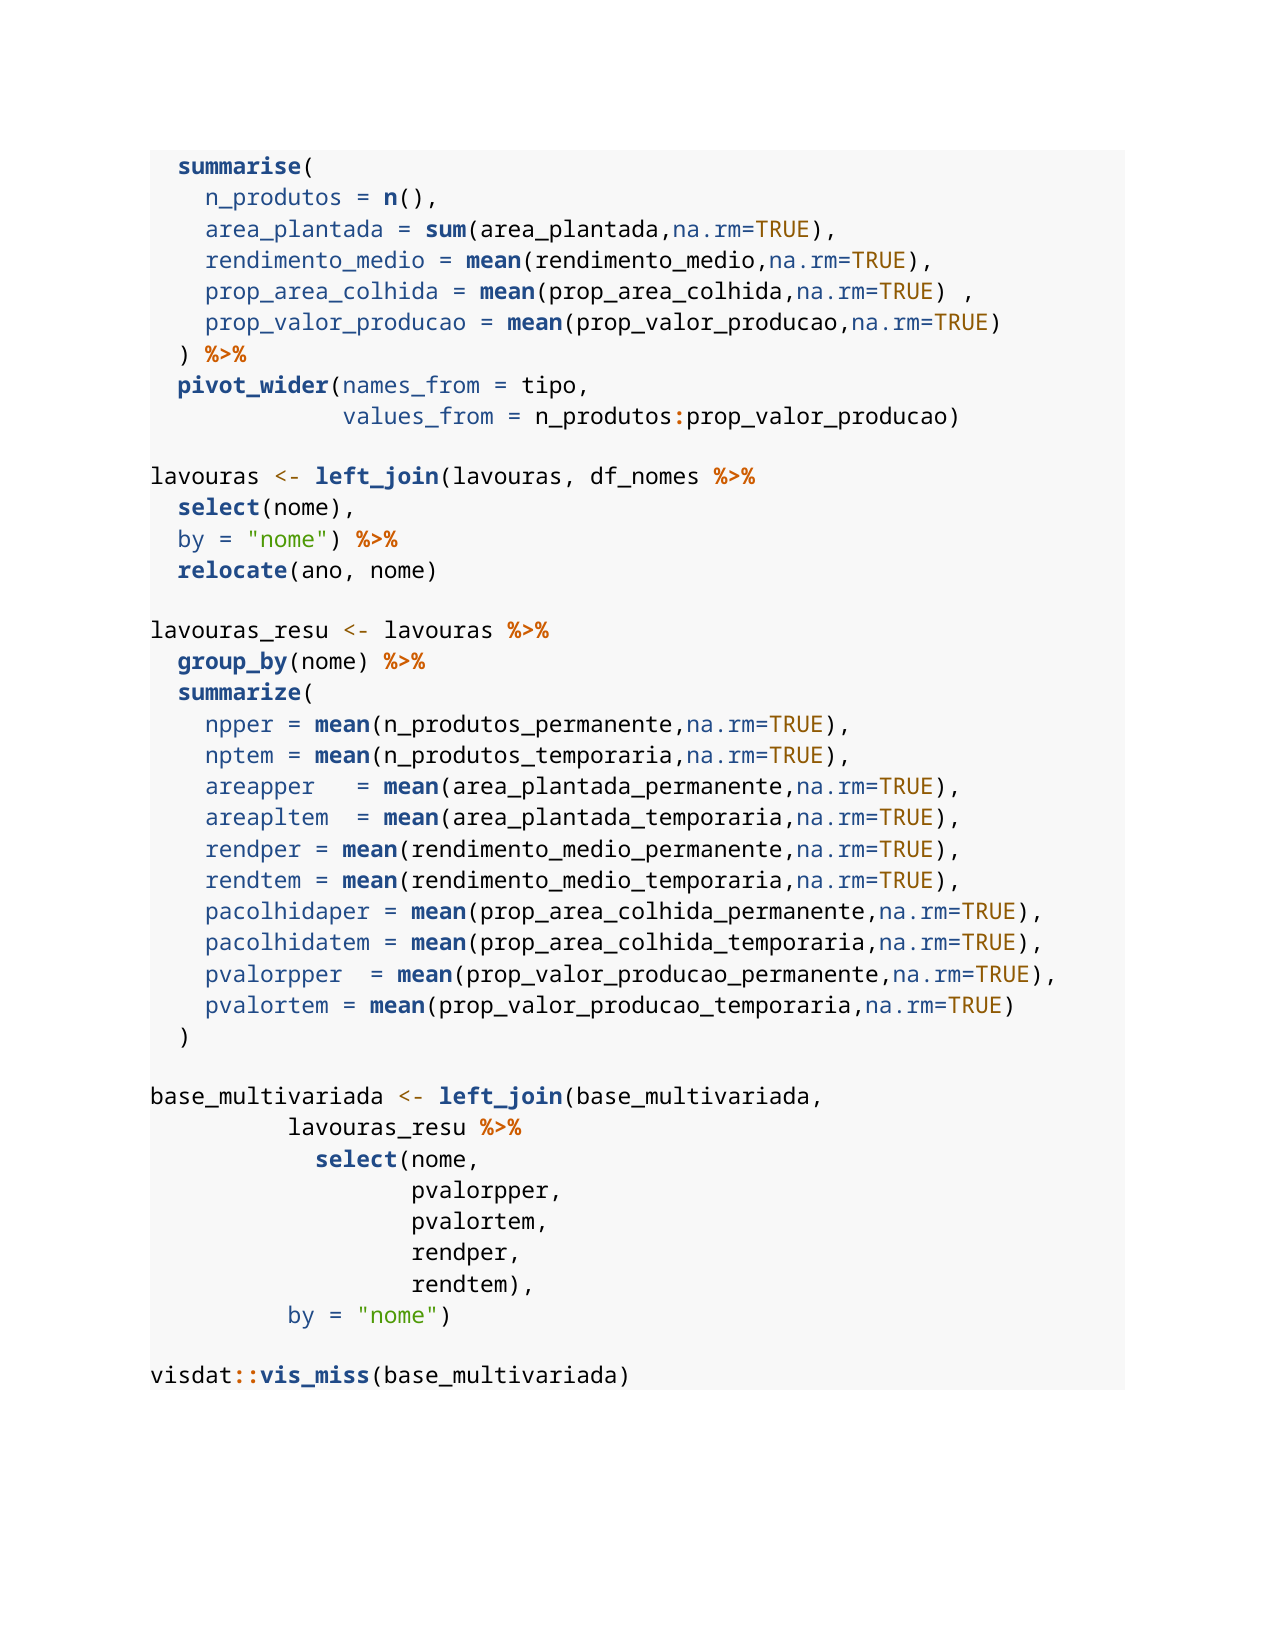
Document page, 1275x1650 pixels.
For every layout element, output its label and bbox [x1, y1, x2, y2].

text [150, 150, 1125, 1390]
